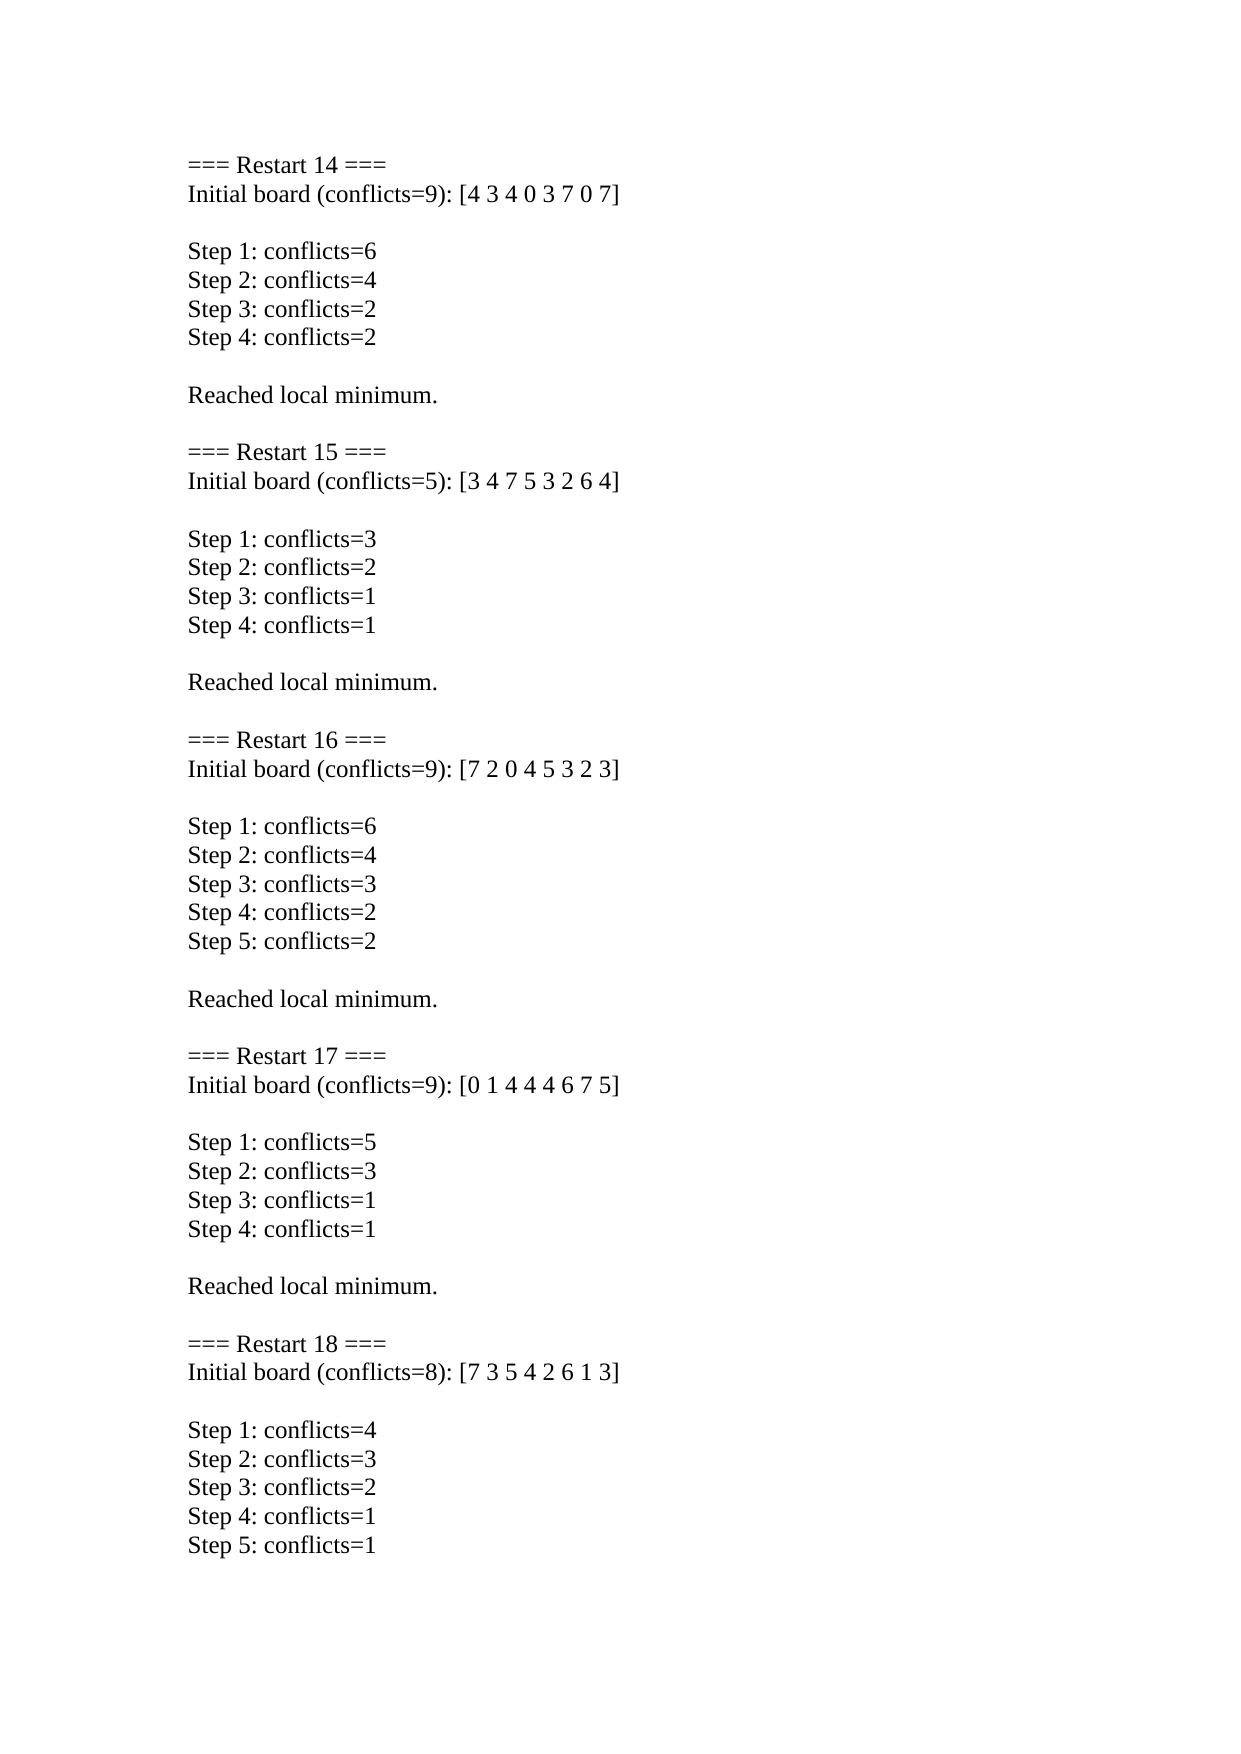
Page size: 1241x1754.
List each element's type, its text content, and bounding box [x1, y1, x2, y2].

text Step 3: conflicts=1 [187, 1185, 1053, 1214]
text Step 1: conflicts=5 [187, 1127, 1053, 1156]
text Step 2: conflicts=4 [187, 840, 1053, 869]
text Step 3: conflicts=2 [187, 1472, 1053, 1501]
text Step 2: conflicts=4 [187, 265, 1053, 294]
text Step 1: conflicts=6 [187, 236, 1053, 265]
text === Restart 17 === [187, 1041, 1053, 1070]
text Step 1: conflicts=3 [187, 524, 1053, 552]
text Reached local minimum. [187, 984, 1053, 1012]
text === Restart 15 === [187, 437, 1053, 466]
text === Restart 18 === [187, 1329, 1053, 1357]
text Step 3: conflicts=1 [187, 581, 1053, 610]
text Step 4: conflicts=2 [187, 897, 1053, 926]
text Step 5: conflicts=2 [187, 926, 1053, 955]
text Step 4: conflicts=1 [187, 610, 1053, 639]
text === Restart 14 === [187, 150, 1053, 179]
text Initial board (conflicts=9): [0 1 4 4 4 6 7 5] [187, 1070, 1053, 1099]
text Step 4: conflicts=1 [187, 1214, 1053, 1242]
text Step 4: conflicts=2 [187, 322, 1053, 351]
text Initial board (conflicts=5): [3 4 7 5 3 2 6 4] [187, 466, 1053, 495]
text === Restart 16 === [187, 725, 1053, 754]
text Initial board (conflicts=9): [7 2 0 4 5 3 2 3] [187, 754, 1053, 782]
text Step 5: conflicts=1 [187, 1530, 1053, 1559]
text Step 1: conflicts=4 [187, 1415, 1053, 1444]
text Step 3: conflicts=3 [187, 869, 1053, 897]
text Reached local minimum. [187, 380, 1053, 409]
text Step 4: conflicts=1 [187, 1501, 1053, 1530]
text Step 2: conflicts=3 [187, 1156, 1053, 1185]
text Step 1: conflicts=6 [187, 811, 1053, 840]
text Initial board (conflicts=8): [7 3 5 4 2 6 1 3] [187, 1357, 1053, 1386]
text Step 2: conflicts=2 [187, 552, 1053, 581]
text Step 2: conflicts=3 [187, 1444, 1053, 1472]
text Step 3: conflicts=2 [187, 294, 1053, 322]
text Initial board (conflicts=9): [4 3 4 0 3 7 0 7] [187, 179, 1053, 207]
text Reached local minimum. [187, 1271, 1053, 1300]
text Reached local minimum. [187, 667, 1053, 696]
